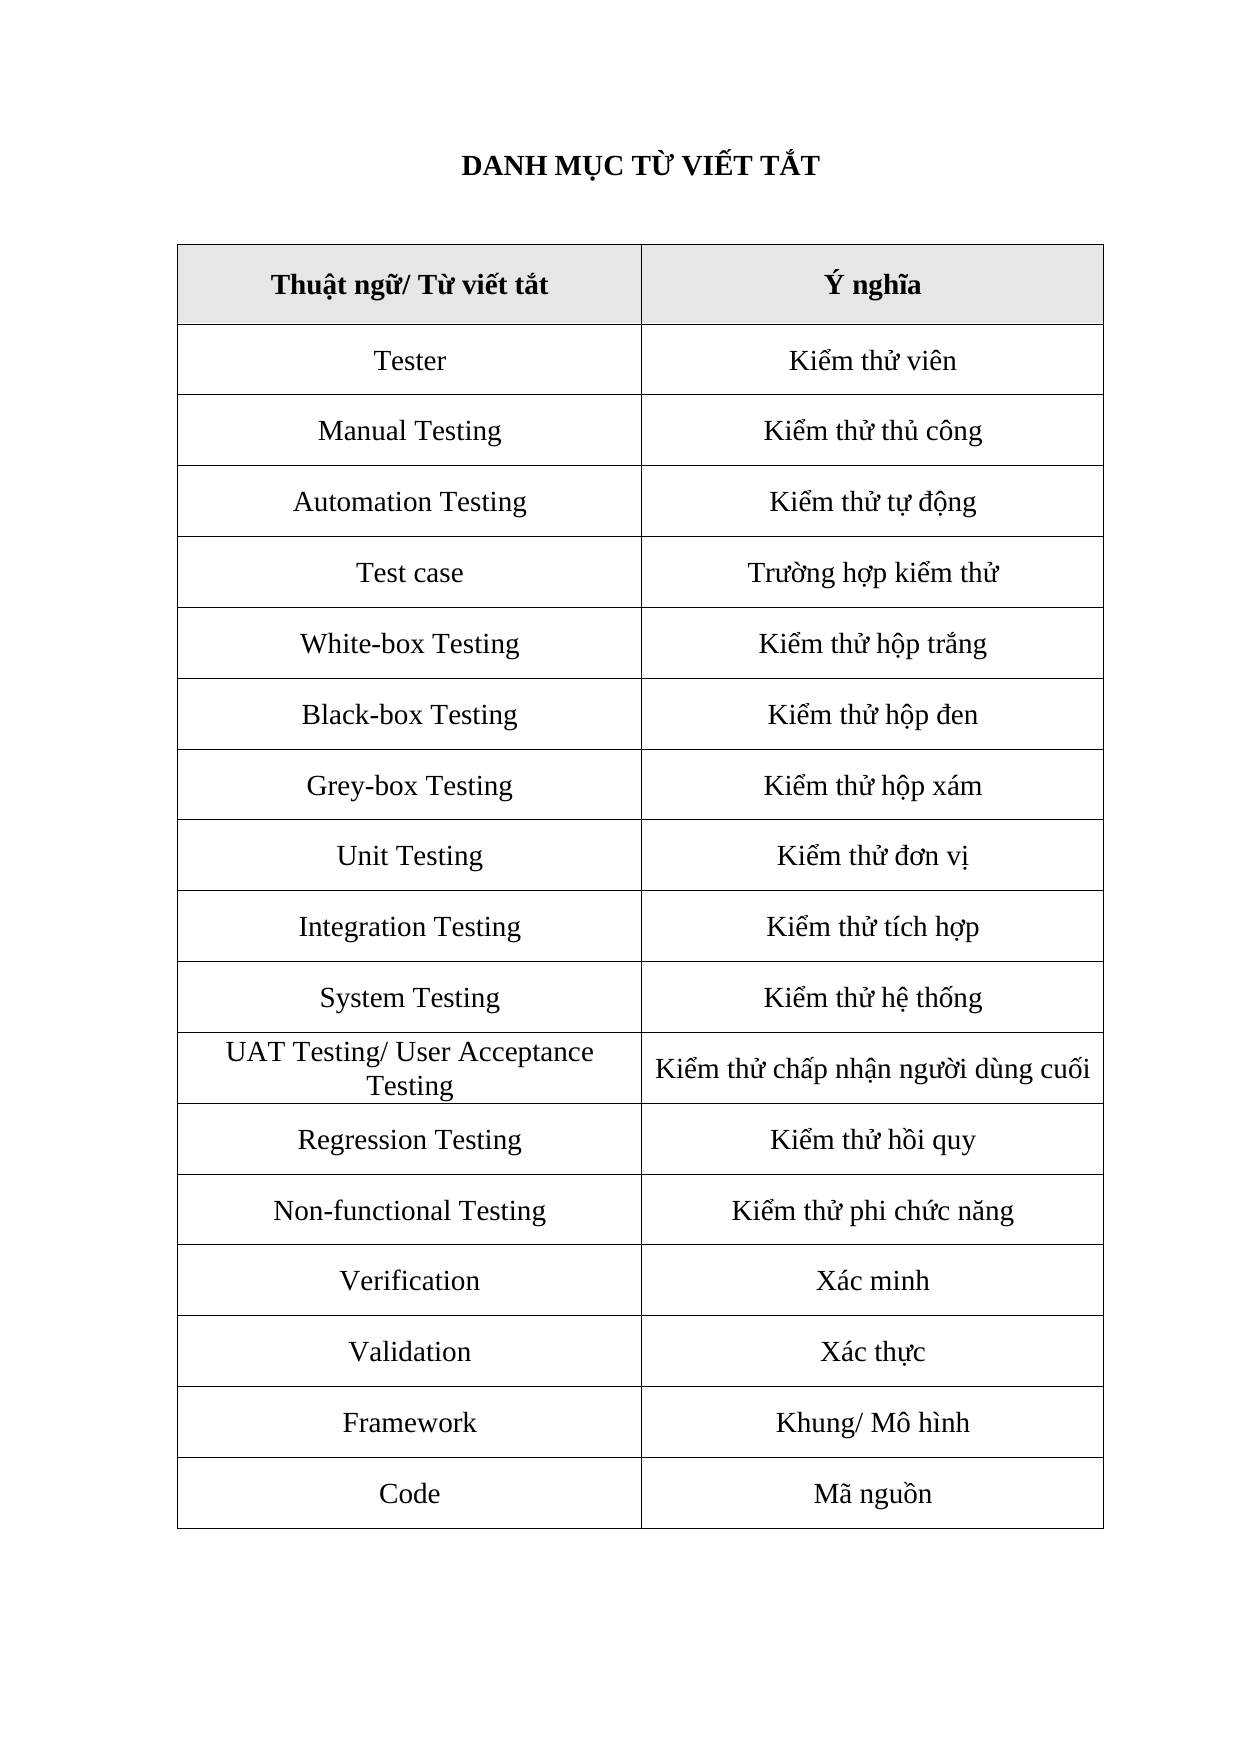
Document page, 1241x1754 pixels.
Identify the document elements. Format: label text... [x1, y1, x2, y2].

table_header Thuật ngữ/ Từ viết tắt [178, 245, 641, 323]
table_cell Manual Testing [178, 395, 641, 465]
table_cell Kiểm thử tự động [642, 466, 1103, 536]
table_cell Automation Testing [178, 466, 641, 536]
table_cell Unit Testing [178, 820, 641, 890]
table_cell UAT Testing/ User Acceptance Testing [178, 1033, 641, 1103]
table_cell Kiểm thử hộp xám [642, 750, 1103, 819]
table_cell System Testing [178, 962, 641, 1032]
text DANH MỤC TỪ VIẾT TẮT [177, 148, 1104, 181]
table_cell Regression Testing [178, 1104, 641, 1173]
table_cell Kiểm thử chấp nhận người dùng cuối [642, 1033, 1103, 1103]
table_cell Verification [178, 1245, 641, 1315]
table_cell Kiểm thử hồi quy [642, 1104, 1103, 1173]
table_cell Kiểm thử viên [642, 325, 1103, 394]
table_cell Khung/ Mô hình [642, 1387, 1103, 1457]
table_cell Integration Testing [178, 891, 641, 961]
table_cell Kiểm thử hộp đen [642, 679, 1103, 748]
table_cell Xác thực [642, 1316, 1103, 1386]
table_cell Kiểm thử hộp trắng [642, 608, 1103, 678]
table_cell Kiểm thử tích hợp [642, 891, 1103, 961]
table_cell White-box Testing [178, 608, 641, 678]
table_cell Kiểm thử thủ công [642, 395, 1103, 465]
table_cell Black-box Testing [178, 679, 641, 748]
table_cell Kiểm thử hệ thống [642, 962, 1103, 1032]
table_cell Kiểm thử phi chức năng [642, 1175, 1103, 1244]
table_cell Code [178, 1458, 641, 1528]
table_cell Tester [178, 325, 641, 394]
table_cell Grey-box Testing [178, 750, 641, 819]
table_cell Trường hợp kiểm thử [642, 537, 1103, 607]
table_cell Non-functional Testing [178, 1175, 641, 1244]
table_cell Mã nguồn [642, 1458, 1103, 1528]
table_cell Validation [178, 1316, 641, 1386]
table_cell Xác minh [642, 1245, 1103, 1315]
table_header Ý nghĩa [642, 245, 1103, 323]
table_cell Framework [178, 1387, 641, 1457]
table_cell Kiểm thử đơn vị [642, 820, 1103, 890]
table_cell Test case [178, 537, 641, 607]
